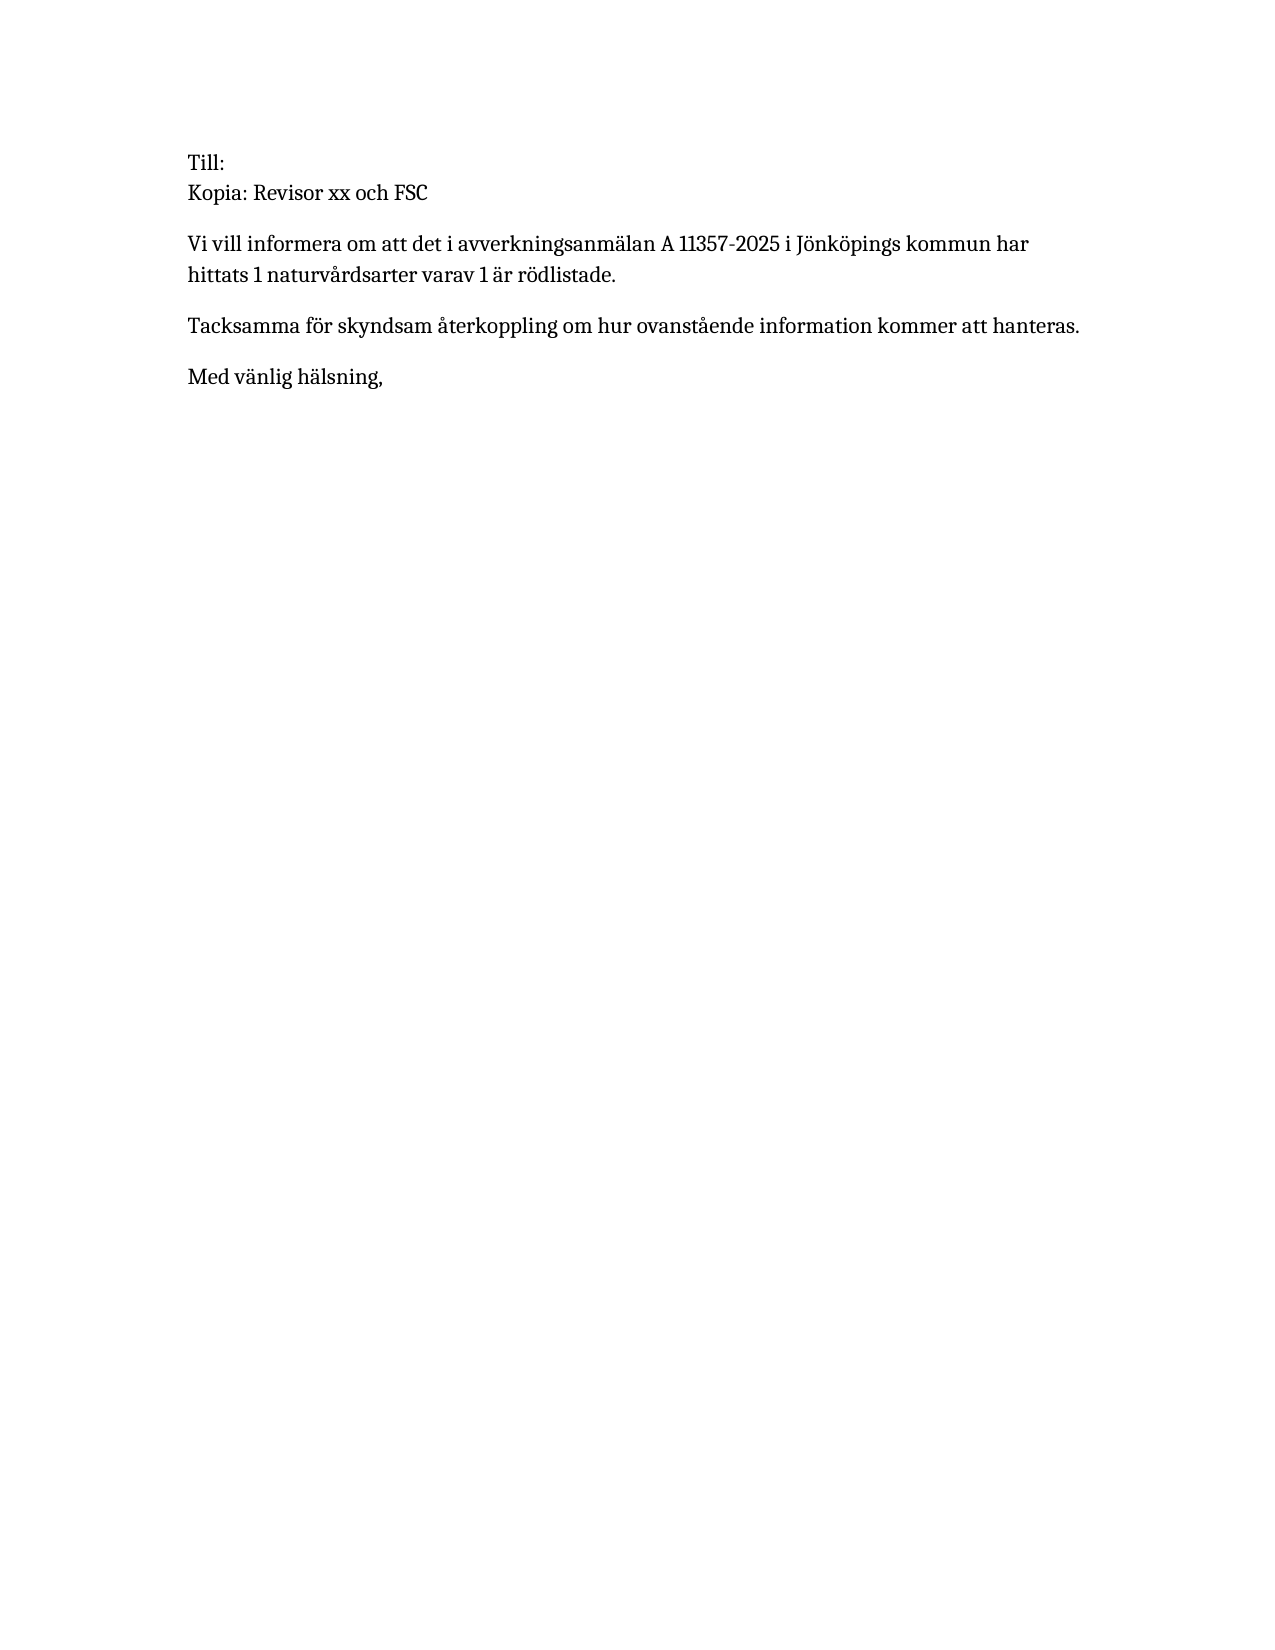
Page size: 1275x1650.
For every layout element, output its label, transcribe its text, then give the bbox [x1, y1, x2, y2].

text Tacksamma för skyndsam återkoppling om hur ovanstående information kommer att hanteras. [187, 312, 1087, 339]
text Till: Kopia: Revisor xx och FSC [187, 150, 1087, 207]
text Vi vill informera om att det i avverkningsanmälan A 11357-2025 i Jönköpings kommun har hittats 1 naturvårdsarter varav 1 är rödlistade. [187, 231, 1087, 288]
text Med vänlig hälsning, [187, 363, 1087, 420]
